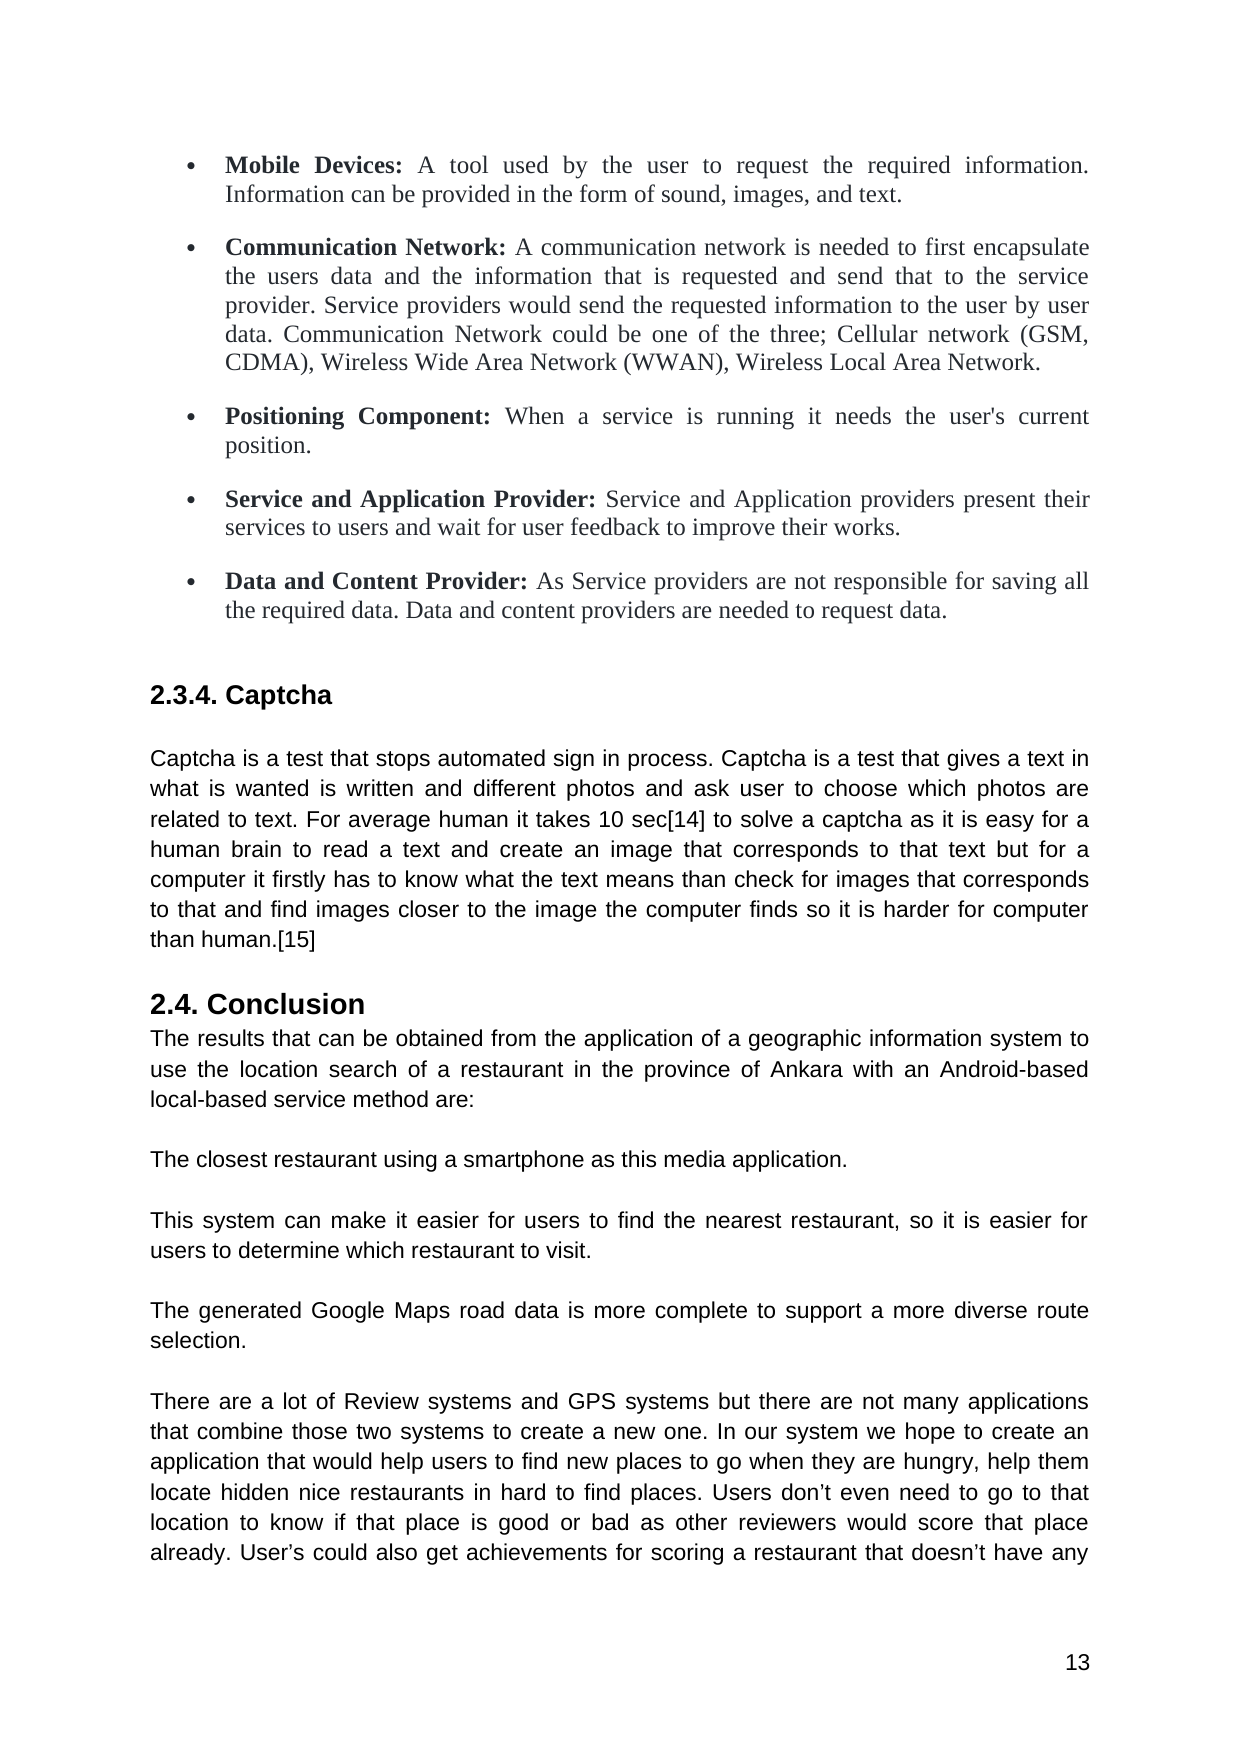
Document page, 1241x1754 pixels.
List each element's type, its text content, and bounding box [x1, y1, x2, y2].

text The closest restaurant using a smartphone as this media application. [150, 1146, 1090, 1172]
text 2.4. Conclusion [150, 987, 1090, 1020]
list Communication Network: A communication network is needed to first encapsulate the users data and the information that is requested and send that to the service provider. Service providers would send the requested information to the user by user data. Communication Network could be one of the three; Cellular network (GSM, CDMA), Wireless Wide Area Network (WWAN), Wireless Local Area Network. [187, 232, 1090, 376]
list Positioning Component: When a service is running it needs the user's current position. [187, 401, 1090, 459]
text The results that can be obtained from the application of a geographic information system to use the location search of a restaurant in the province of Ankara with an Android-based local-based service method are: [150, 1025, 1090, 1112]
list Data and Content Provider: As Service providers are not responsible for saving all the required data. Data and content providers are needed to request data. [187, 566, 1090, 624]
list Service and Application Provider: Service and Application providers present their services to users and wait for user feedback to improve their works. [187, 484, 1090, 541]
text Captcha is a test that stops automated sign in process. Captcha is a test that gives a text in what is wanted is written and different photos and ask user to choose which photos are related to text. For average human it takes 10 sec[14] to solve a captcha as it is easy for a human brain to read a text and create an image that corresponds to that text but for a computer it firstly has to know what the text means than check for images that corresponds to that and find images closer to the image the computer finds so it is harder for computer than human.[15] [150, 745, 1090, 953]
text The generated Google Maps road data is more complete to support a more diverse route selection. [150, 1297, 1090, 1354]
text This system can make it easier for users to find the nearest restaurant, so it is easier for users to determine which restaurant to visit. [150, 1207, 1090, 1263]
text 2.3.4. Captcha [150, 679, 1090, 710]
list Mobile Devices: A tool used by the user to request the required information. Information can be provided in the form of sound, images, and text. [187, 150, 1090, 207]
